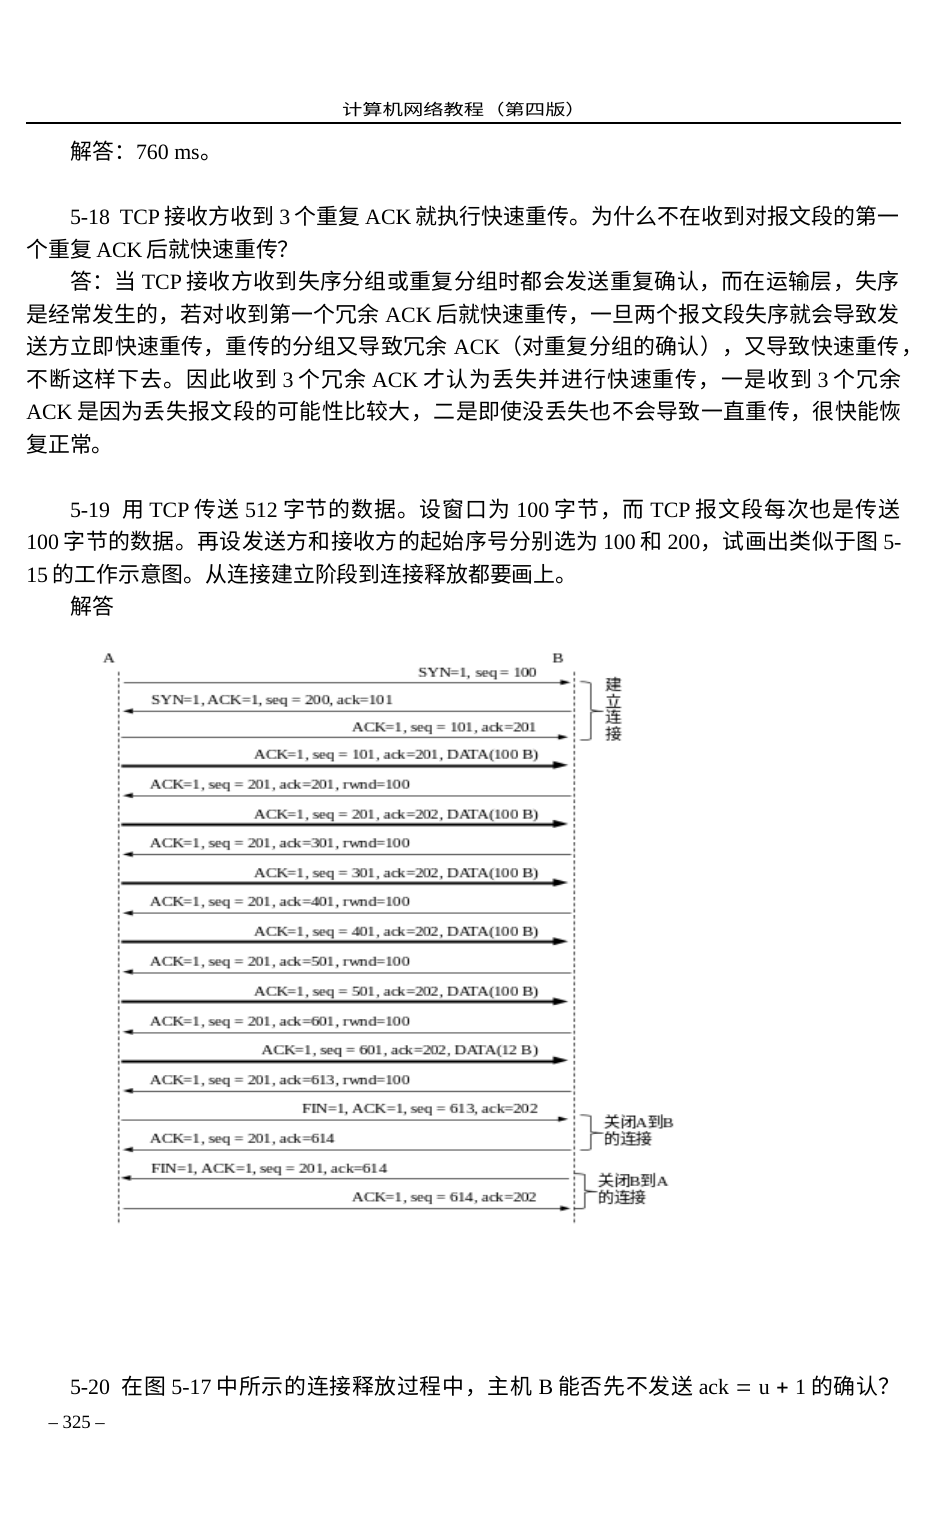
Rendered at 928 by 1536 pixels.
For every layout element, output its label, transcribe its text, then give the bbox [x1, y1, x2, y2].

text 答：当TCP接收方收到失序分组或重复分组时都会发送重复确认，而在运输层，失序是经常发生的，若对收到第一个冗余ACK后就快速重传，一旦两个报文段失序就会导致发送方立即快速重传，重传的分组又导致冗余ACK（对重复分组的确认），又导致快速重传，不断这样下去。因此收到3个冗余ACK才认为丢失并进行快速重传，一是收到3个冗余ACK是因为丢失报文段的可能性比较大，二是即使没丢失也不会导致一直重传，很快能恢复正常。 [26, 264, 901, 459]
text 解答 [26, 589, 901, 621]
text 解答：760 ms。 [26, 134, 901, 166]
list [26, 1369, 901, 1401]
list 用TCP传送512字节的数据。设窗口为100字节，而TCP报文段每次也是传送100字节的数据。再设发送方和接收方的起始序号分别选为100和200，试画出类似于图5-15的工作示意图。从连接建立阶段到连接释放都要画上。 [26, 491, 901, 589]
list TCP接收方收到3个重复ACK就执行快速重传。为什么不在收到对报文段的第一个重复ACK后就快速重传？ [26, 199, 901, 264]
